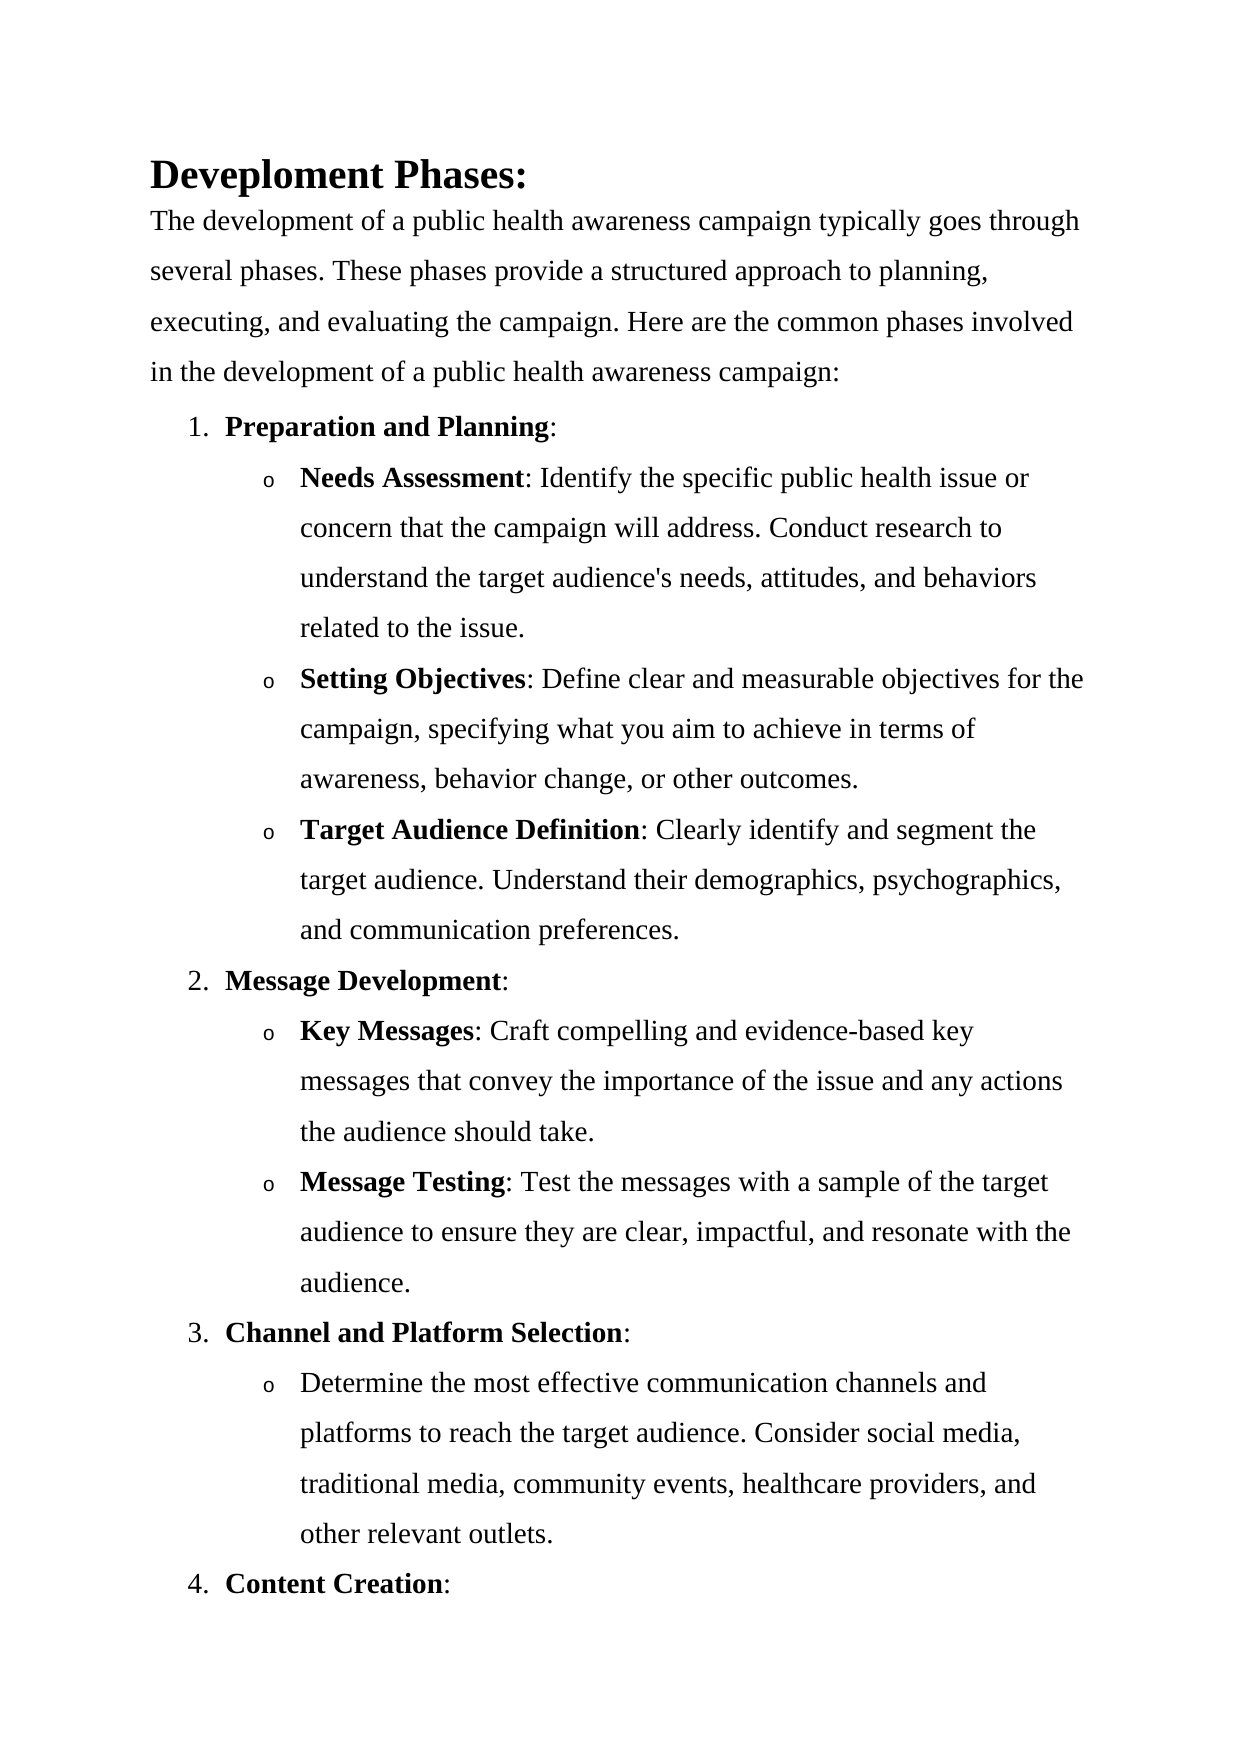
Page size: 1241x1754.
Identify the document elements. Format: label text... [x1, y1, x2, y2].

list Content Creation: [187, 1567, 1090, 1600]
list Determine the most effective communication channels and platforms to reach the target audience. Consider social media, traditional media, community events, healthcare providers, and other relevant outlets. [262, 1365, 1090, 1550]
text Deveploment Phases: [150, 150, 1090, 198]
list Preparation and Planning: [187, 409, 1090, 443]
list Message Testing: Test the messages with a sample of the target audience to ensure they are clear, impactful, and resonate with the audience. [262, 1164, 1090, 1298]
list Setting Objectives: Define clear and measurable objectives for the campaign, specifying what you aim to achieve in terms of awareness, behavior change, or other outcomes. [262, 661, 1090, 795]
list Key Messages: Craft compelling and evidence-based key messages that convey the importance of the issue and any actions the audience should take. [262, 1013, 1090, 1147]
list Message Development: [187, 963, 1090, 996]
text The development of a public health awareness campaign typically goes through several phases. These phases provide a structured approach to planning, executing, and evaluating the campaign. Here are the common phases involved in the development of a public health awareness campaign: [150, 203, 1090, 387]
list Target Audience Definition: Clearly identify and segment the target audience. Understand their demographics, psychographics, and communication preferences. [262, 812, 1090, 946]
list Channel and Platform Selection: [187, 1315, 1090, 1348]
list Needs Assessment: Identify the specific public health issue or concern that the campaign will address. Conduct research to understand the target audience's needs, attitudes, and behaviors related to the issue. [262, 460, 1090, 644]
